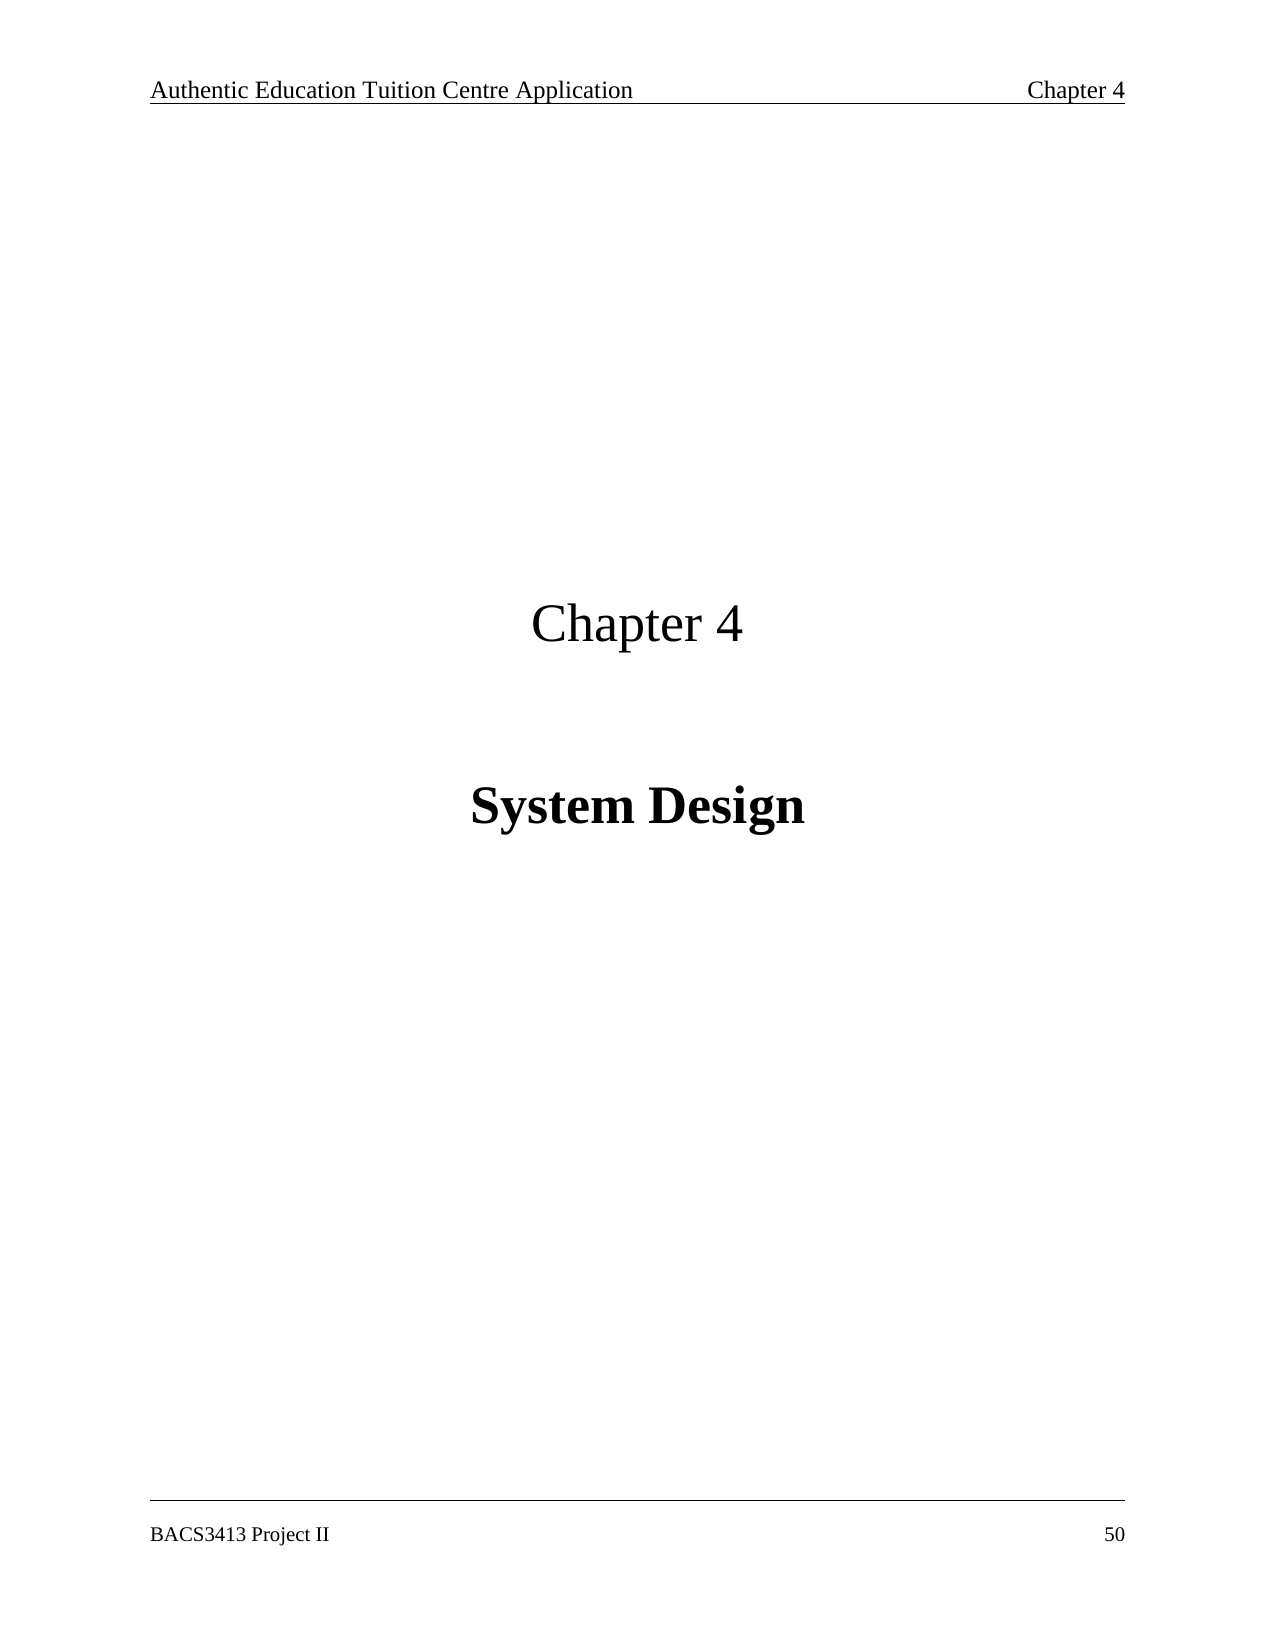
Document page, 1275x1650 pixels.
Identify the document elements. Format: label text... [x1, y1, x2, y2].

text Chapter 4 [150, 590, 1125, 653]
subtitle System Design [150, 773, 1125, 835]
